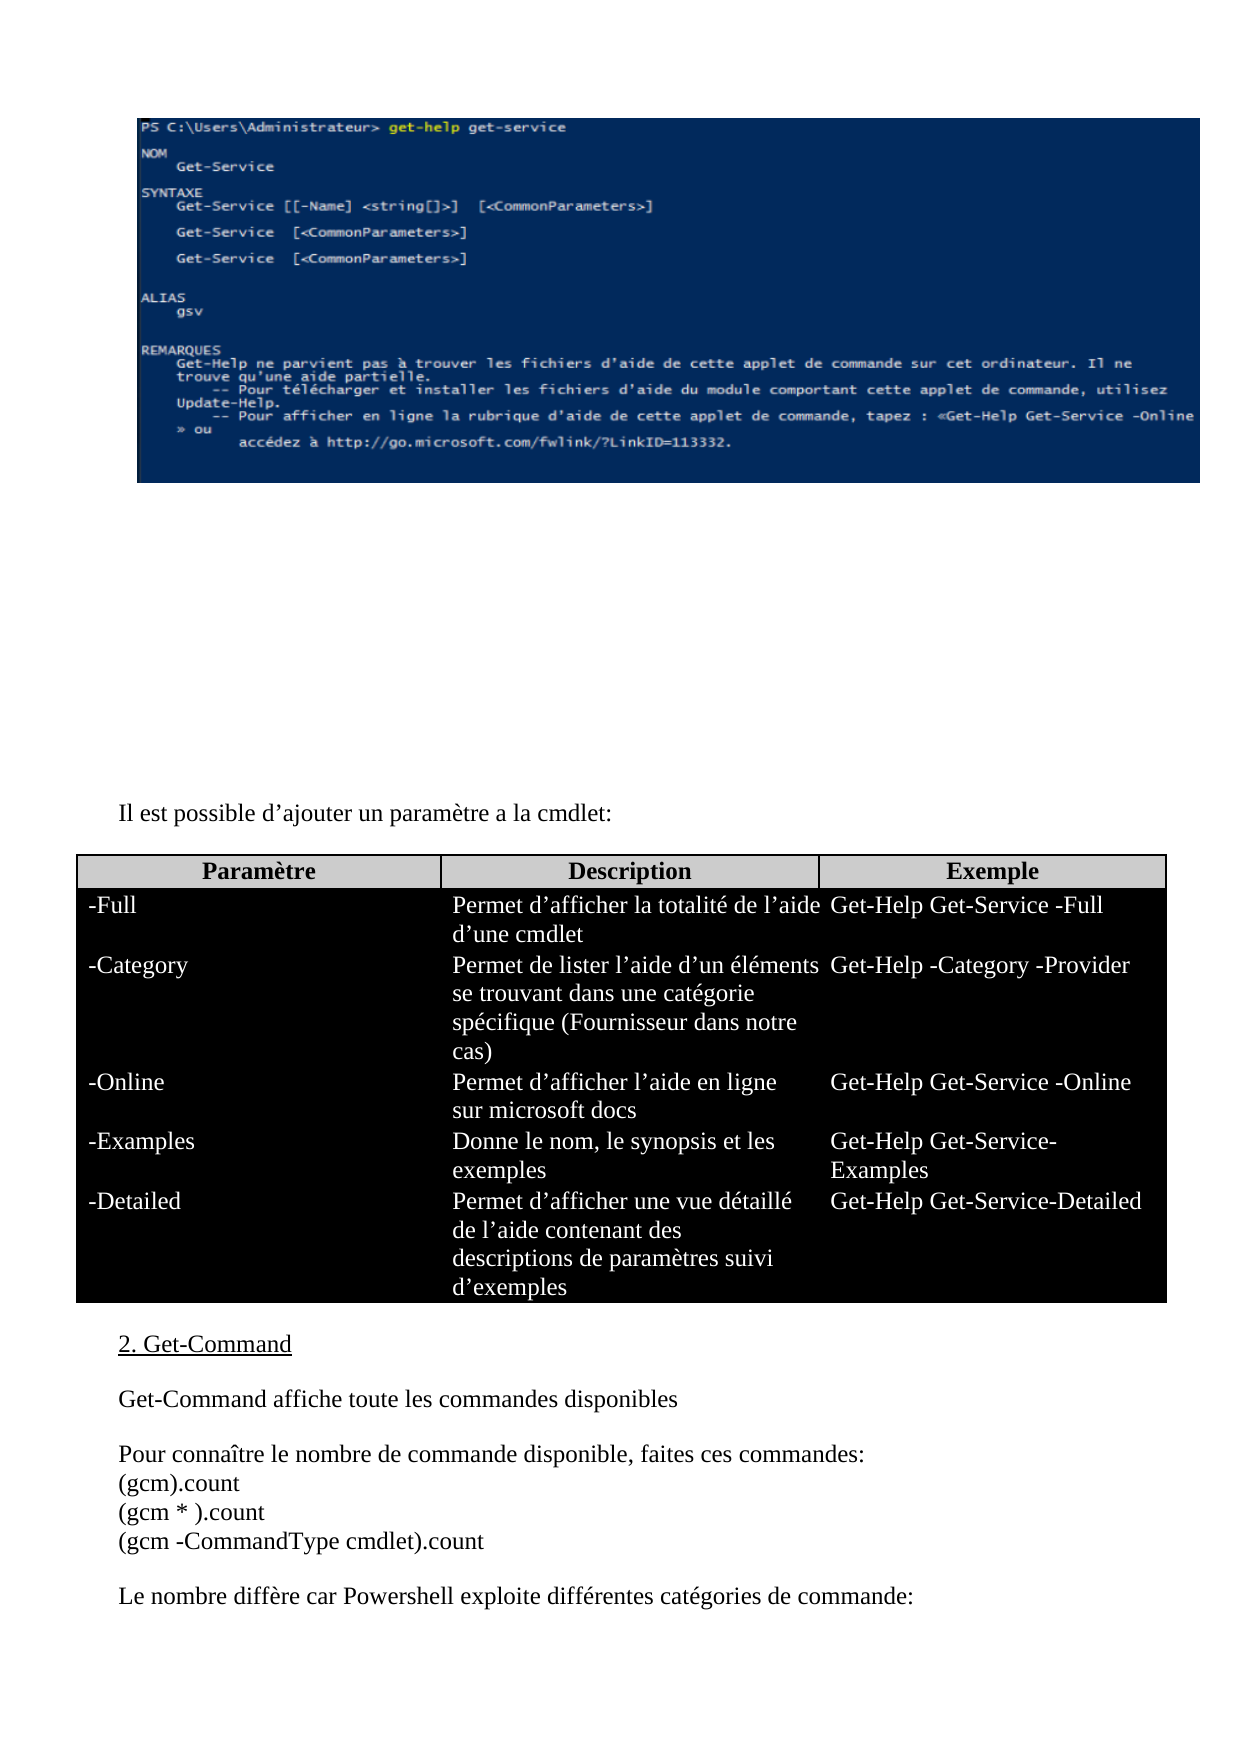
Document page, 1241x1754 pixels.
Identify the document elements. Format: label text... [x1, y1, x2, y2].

table_cell Permet d’afficher une vue détaillé de l’aide contenant des descriptions de paramètres suivi d’exemples [442, 1186, 818, 1301]
table_cell Get-Help Get-Service-Detailed [820, 1186, 1165, 1301]
text (gcm * ).count (gcm -CommandType cmdlet).count [118, 1497, 1181, 1554]
table_cell -Category [78, 950, 440, 1065]
table_cell Permet d’afficher l’aide en ligne sur microsoft docs [442, 1067, 818, 1124]
table_cell Get-Help Get-Service -Full [820, 890, 1165, 948]
table_cell -Online [78, 1067, 440, 1124]
table_cell Permet d’afficher la totalité de l’aide d’une cmdlet [442, 890, 818, 948]
table_header Exemple [820, 856, 1165, 888]
table_cell -Full [78, 890, 440, 948]
text Pour connaître le nombre de commande disponible, faites ces commandes: [118, 1439, 1181, 1468]
table_cell -Examples [78, 1126, 440, 1184]
table_cell Get-Help -Category -Provider [820, 950, 1165, 1065]
table_cell -Detailed [78, 1186, 440, 1301]
text Il est possible d’ajouter un paramètre a la cmdlet: [118, 798, 1181, 827]
table_cell Get-Help Get-Service -Online [820, 1067, 1165, 1124]
text 2. Get-Command [118, 1329, 1181, 1358]
table_cell Donne le nom, le synopsis et les exemples [442, 1126, 818, 1184]
table_cell Get-Help Get-Service-Examples [820, 1126, 1165, 1184]
table_header Description [442, 856, 818, 888]
text Le nombre diffère car Powershell exploite différentes catégories de commande: [118, 1581, 1181, 1610]
table_header Paramètre [78, 856, 440, 888]
text Get-Command affiche toute les commandes disponibles [118, 1384, 1181, 1413]
table_cell Permet de lister l’aide d’un éléments se trouvant dans une catégorie spécifique (Fournisseur dans notre cas) [442, 950, 818, 1065]
text (gcm).count [118, 1468, 1181, 1497]
picture [137, 118, 1200, 483]
